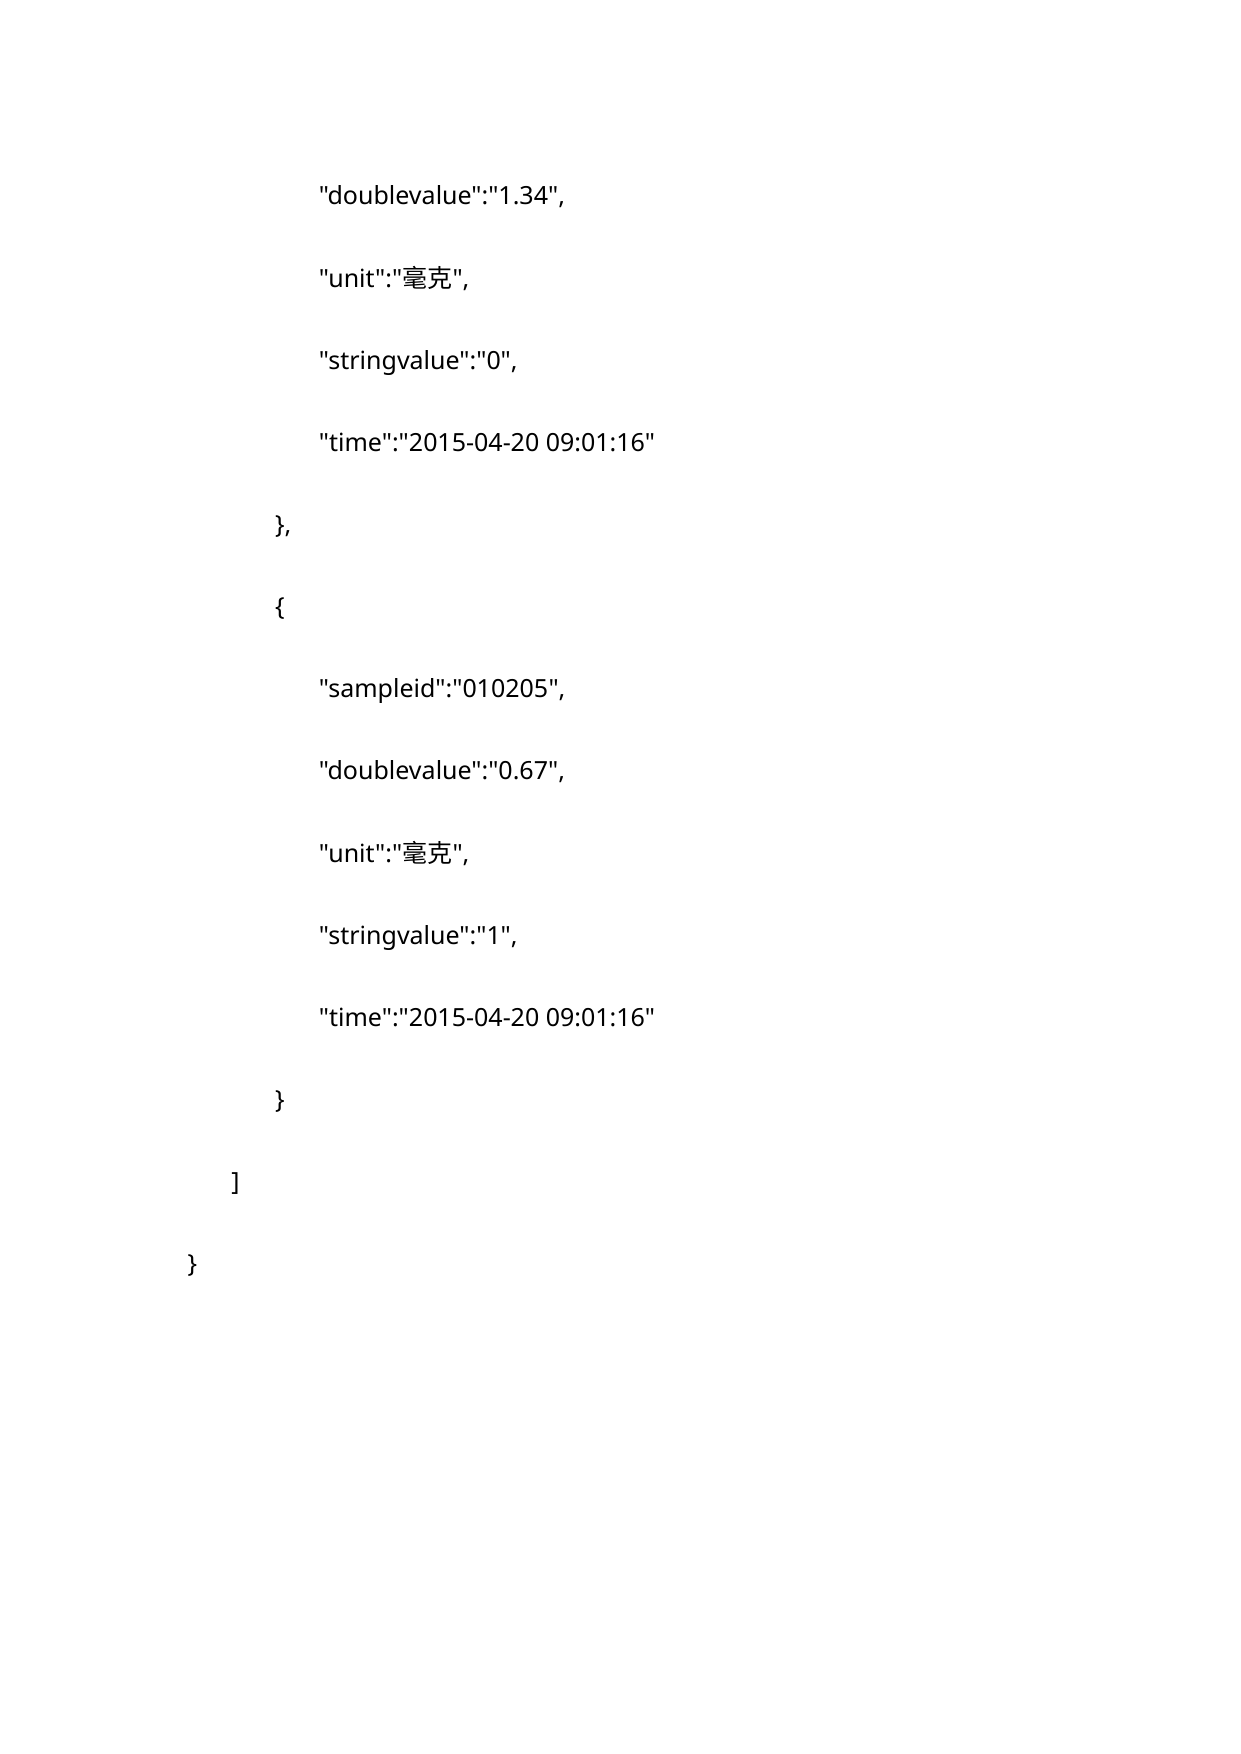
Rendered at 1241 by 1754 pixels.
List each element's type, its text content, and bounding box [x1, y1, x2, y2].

text "doublevalue":"0.67", [275, 737, 1053, 802]
text }, [187, 491, 1053, 556]
text "time":"2015-04-20 09:01:16" [187, 409, 1053, 474]
text "stringvalue":"1", [187, 902, 1053, 967]
text "unit":"毫克", [187, 244, 1053, 309]
text "doublevalue":"1.34", [275, 162, 1053, 227]
text "unit":"毫克", [187, 819, 1053, 884]
text } [187, 1066, 1053, 1131]
text { [187, 573, 1053, 638]
text "time":"2015-04-20 09:01:16" [187, 984, 1053, 1049]
text "sampleid":"010205", [187, 655, 1053, 720]
text ] [187, 1148, 1053, 1213]
text } [187, 1230, 1053, 1295]
text "stringvalue":"0", [187, 327, 1053, 392]
